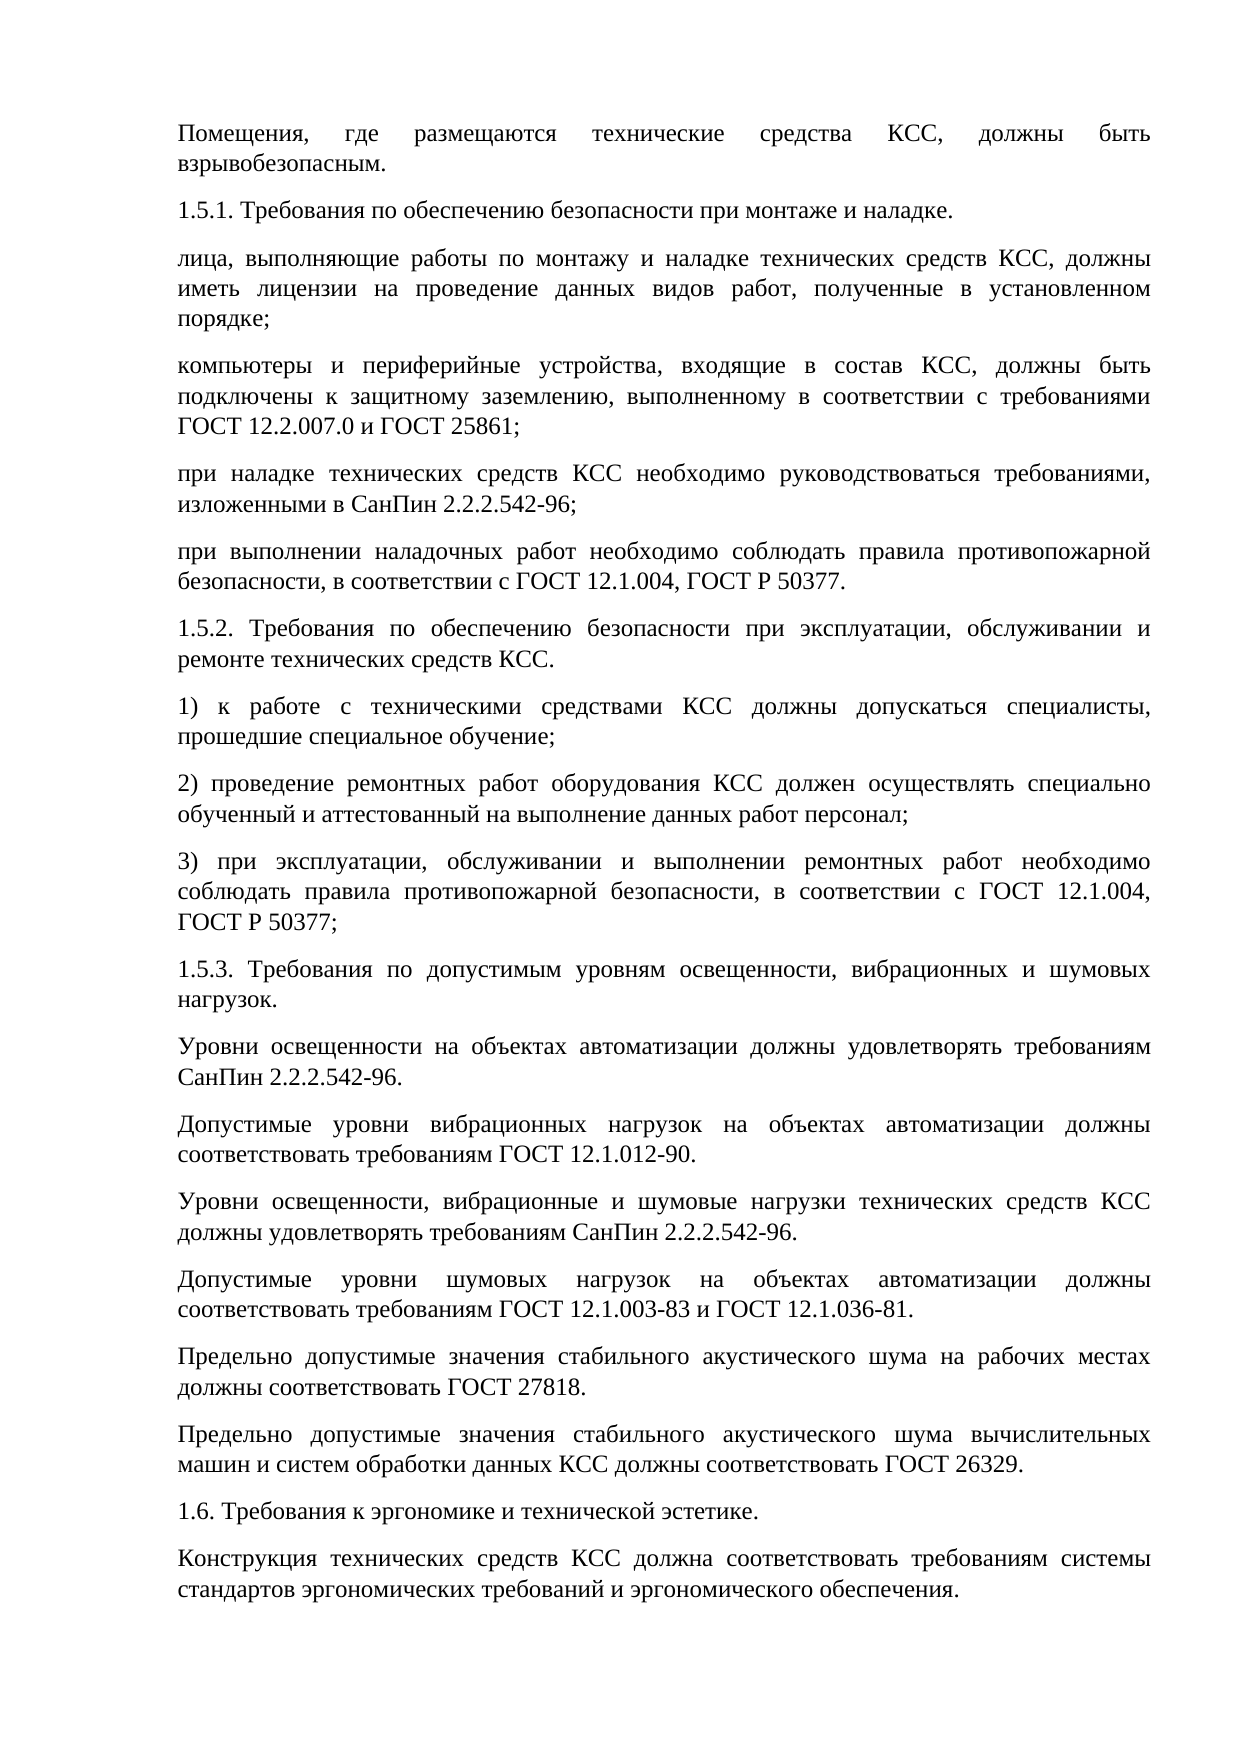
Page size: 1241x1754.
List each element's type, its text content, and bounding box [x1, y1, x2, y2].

text 1) к работе с техническими средствами КСС должны допускаться специалисты, прошедшие специальное обучение; [177, 691, 1152, 750]
text 2) проведение ремонтных работ оборудования КСС должен осуществлять специально обученный и аттестованный на выполнение данных работ персонал; [177, 768, 1152, 828]
text Допустимые уровни вибрационных нагрузок на объектах автоматизации должны соответствовать требованиям ГОСТ 12.1.012-90. [177, 1109, 1152, 1168]
text 1.5.3. Требования по допустимым уровням освещенности, вибрационных и шумовых нагрузок. [177, 954, 1152, 1013]
text лица, выполняющие работы по монтажу и наладке технических средств КСС, должны иметь лицензии на проведение данных видов работ, полученные в установленном порядке; [177, 243, 1152, 332]
text Допустимые уровни шумовых нагрузок на объектах автоматизации должны соответствовать требованиям ГОСТ 12.1.003-83 и ГОСТ 12.1.036-81. [177, 1264, 1152, 1323]
text Предельно допустимые значения стабильного акустического шума на рабочих местах должны соответствовать ГОСТ 27818. [177, 1341, 1152, 1401]
text при выполнении наладочных работ необходимо соблюдать правила противопожарной безопасности, в соответствии с ГОСТ 12.1.004, ГОСТ Р 50377. [177, 536, 1152, 595]
text Помещения, где размещаются технические средства КСС, должны быть взрывобезопасным. [177, 118, 1152, 177]
text Предельно допустимые значения стабильного акустического шума вычислительных машин и систем обработки данных КСС должны соответствовать ГОСТ 26329. [177, 1419, 1152, 1478]
text 1.5.1. Требования по обеспечению безопасности при монтаже и наладке. [177, 196, 1152, 224]
text 1.6. Требования к эргономике и технической эстетике. [177, 1496, 1152, 1525]
text 3) при эксплуатации, обслуживании и выполнении ремонтных работ необходимо соблюдать правила противопожарной безопасности, в соответствии с ГОСТ 12.1.004, ГОСТ Р 50377; [177, 846, 1152, 936]
text Уровни освещенности, вибрационные и шумовые нагрузки технических средств КСС должны удовлетворять требованиям СанПин 2.2.2.542-96. [177, 1186, 1152, 1246]
text Уровни освещенности на объектах автоматизации должны удовлетворять требованиям СанПин 2.2.2.542-96. [177, 1031, 1152, 1091]
text при наладке технических средств КСС необходимо руководствоваться требованиями, изложенными в СанПин 2.2.2.542-96; [177, 458, 1152, 518]
text компьютеры и периферийные устройства, входящие в состав КСС, должны быть подключены к защитному заземлению, выполненному в соответствии с требованиями ГОСТ 12.2.007.0 и ГОСТ 25861; [177, 351, 1152, 440]
text 1.5.2. Требования по обеспечению безопасности при эксплуатации, обслуживании и ремонте технических средств КСС. [177, 613, 1152, 673]
text Конструкция технических средств КСС должна соответствовать требованиям системы стандартов эргономических требований и эргономического обеспечения. [177, 1543, 1152, 1603]
